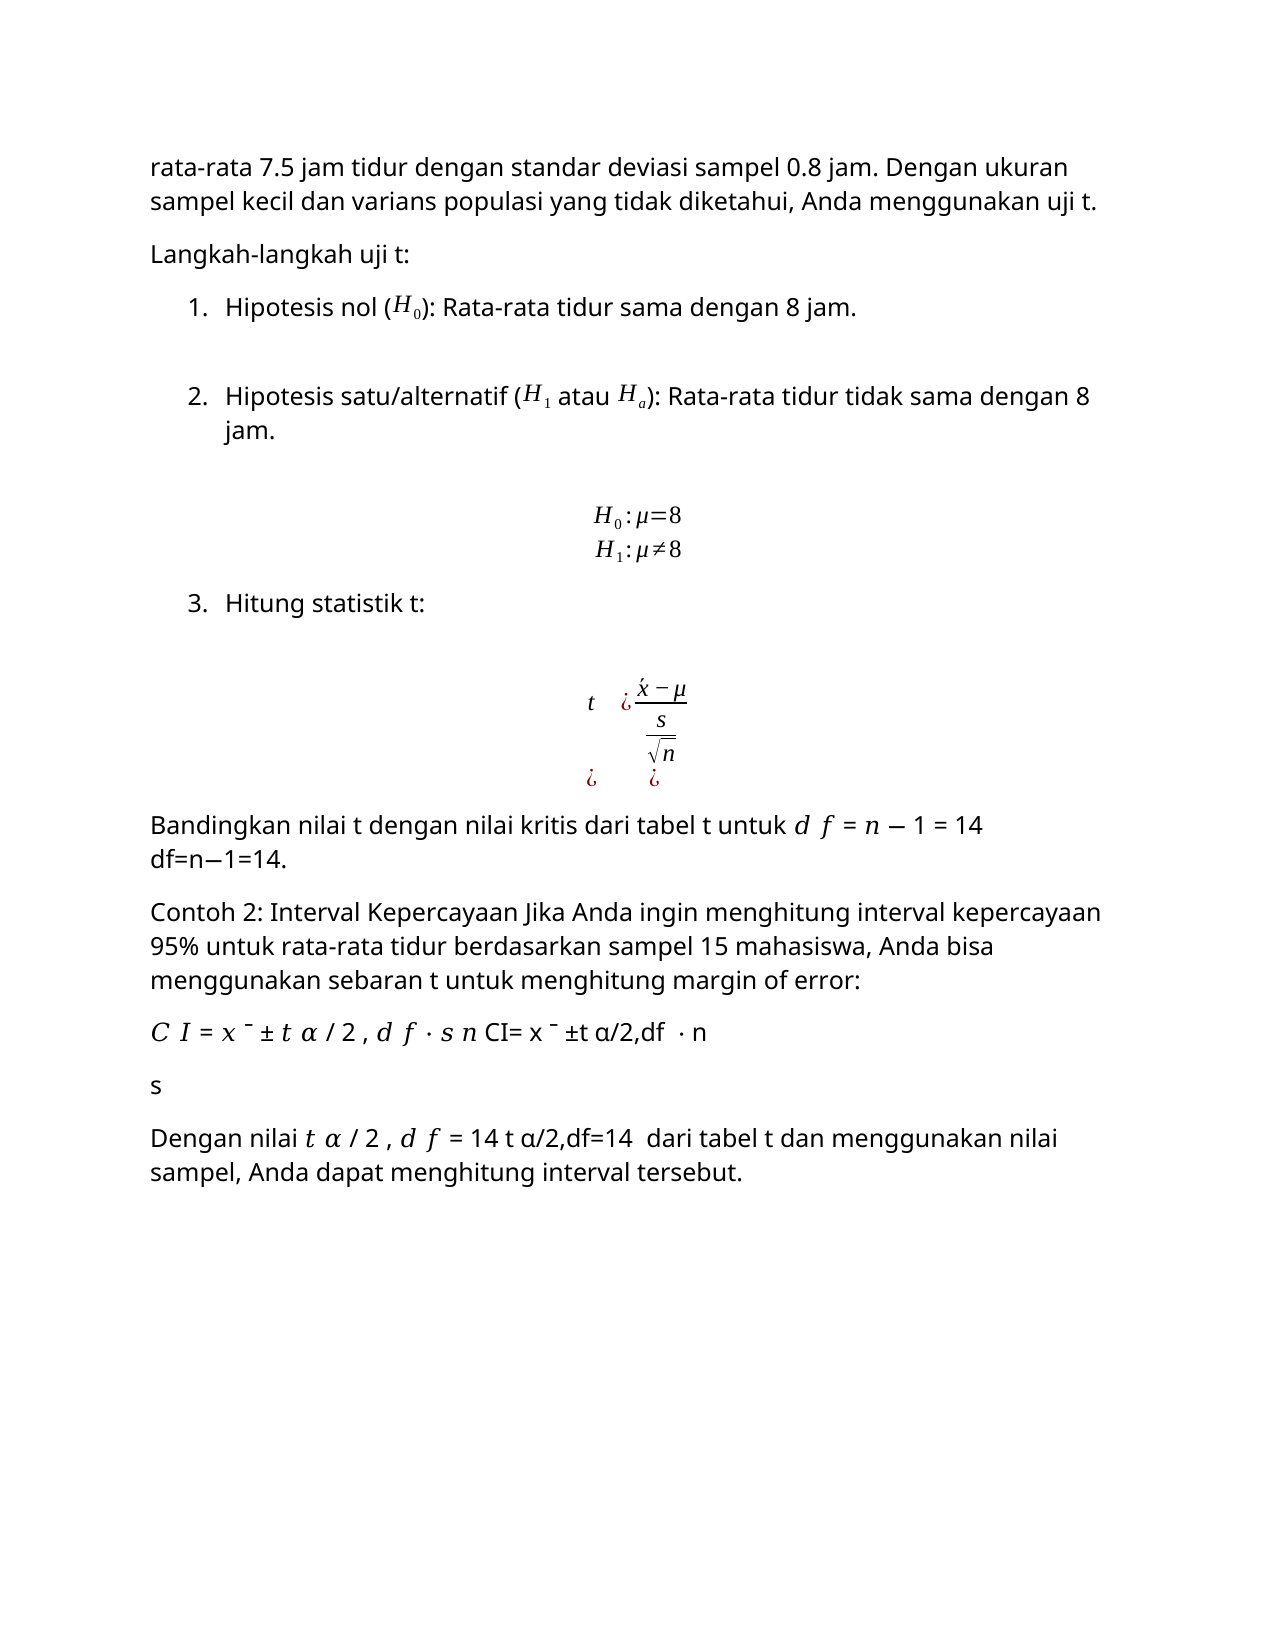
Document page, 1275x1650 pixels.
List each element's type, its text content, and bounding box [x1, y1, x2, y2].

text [150, 150, 1125, 218]
list Hipotesis satu/alternatif ( atau ): Rata-rata tidur tidak sama dengan 8 jam. [187, 379, 1125, 481]
text Bandingkan nilai t dengan nilai kritis dari tabel t untuk 𝑑 𝑓 = 𝑛 − 1 = 14 df=n−1=14. [150, 807, 1125, 875]
text 𝐶 𝐼 = 𝑥 ˉ ± 𝑡 𝛼 / 2 , 𝑑 𝑓 ⋅ 𝑠 𝑛 CI= x ˉ ±t α/2,df ​ ⋅ n ​ [150, 1015, 1125, 1049]
text s ​ [150, 1068, 1125, 1102]
text Dengan nilai 𝑡 𝛼 / 2 , 𝑑 𝑓 = 14 t α/2,df=14 ​ dari tabel t dan menggunakan nilai sampel, Anda dapat menghitung interval tersebut. [150, 1121, 1125, 1189]
list Hipotesis nol (): Rata-rata tidur sama dengan 8 jam. [187, 290, 1125, 358]
list Hitung statistik t: [187, 585, 1125, 653]
text Langkah-langkah uji t: [150, 237, 1125, 271]
text Contoh 2: Interval Kepercayaan Jika Anda ingin menghitung interval kepercayaan 95% untuk rata-rata tidur berdasarkan sampel 15 mahasiswa, Anda bisa menggunakan sebaran t untuk menghitung margin of error: [150, 894, 1125, 996]
